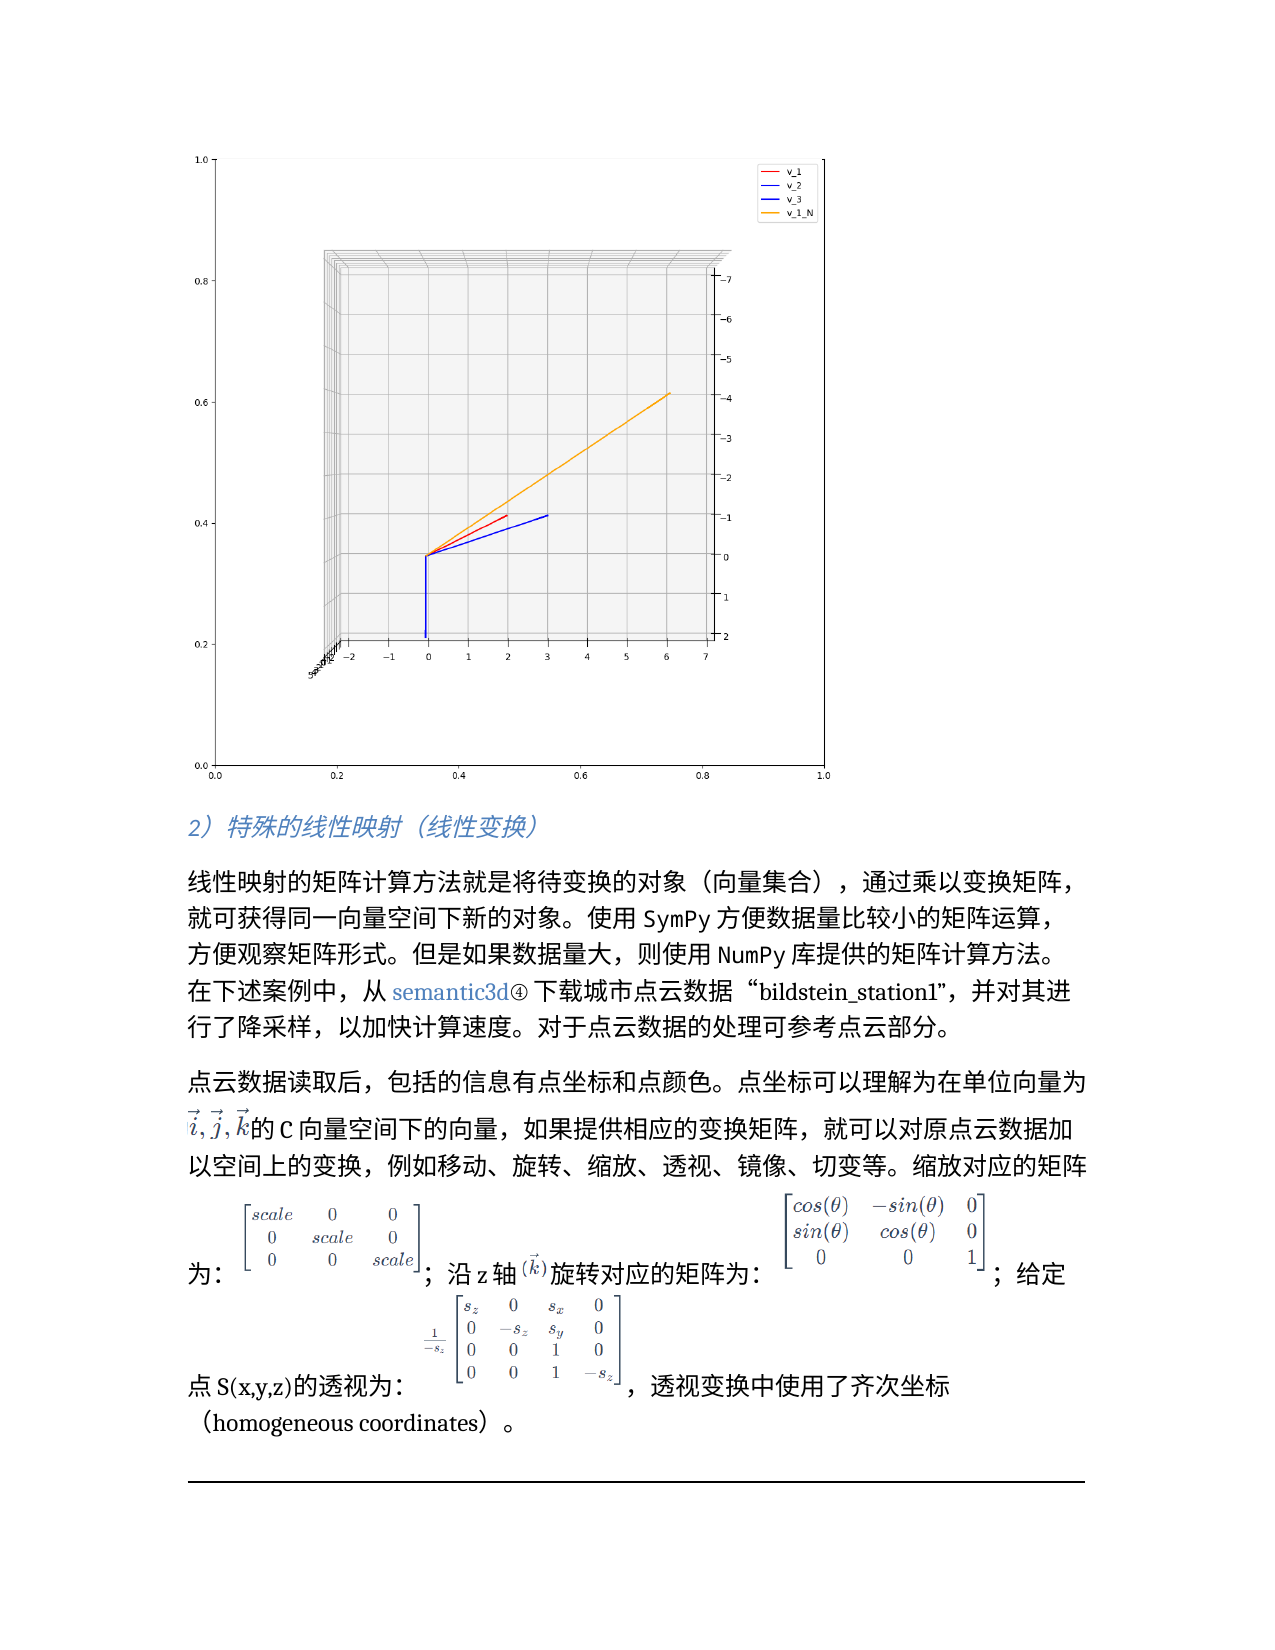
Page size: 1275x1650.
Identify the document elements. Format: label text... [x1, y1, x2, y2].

picture [187, 1098, 251, 1139]
subtitle 2）特殊的线性映射（线性变换） [187, 807, 1087, 843]
picture [187, 150, 837, 787]
picture [237, 1199, 422, 1284]
picture [418, 1290, 626, 1395]
text 线性映射的矩阵计算方法就是将待变换的对象（向量集合），通过乘以变换矩阵，就可获得同一向量空间下新的对象。使用SymPy方便数据量比较小的矩阵运算，方便观察矩阵形式。但是如果数据量大，则使用NumPy库提供的矩阵计算方法。在下述案例中，从semantic3d④下载城市点云数据“bildstein_station1”，并对其进行了降采样，以加快计算速度。对于点云数据的处理可参考点云部分。 [187, 862, 1087, 1043]
picture [517, 1246, 550, 1284]
text 点云数据读取后，包括的信息有点坐标和点颜色。点坐标可以理解为在单位向量为的C向量空间下的向量，如果提供相应的变换矩阵，就可以对原点云数据加以空间上的变换，例如移动、旋转、缩放、透视、镜像、切变等。缩放对应的矩阵为：​；沿z轴旋转对应的矩阵为：​​；给定点S(x,y,z)的透视为：，透视变换中使用了齐次坐标（homogeneous coordinates）。 [187, 1062, 1087, 1438]
picture [775, 1182, 991, 1284]
